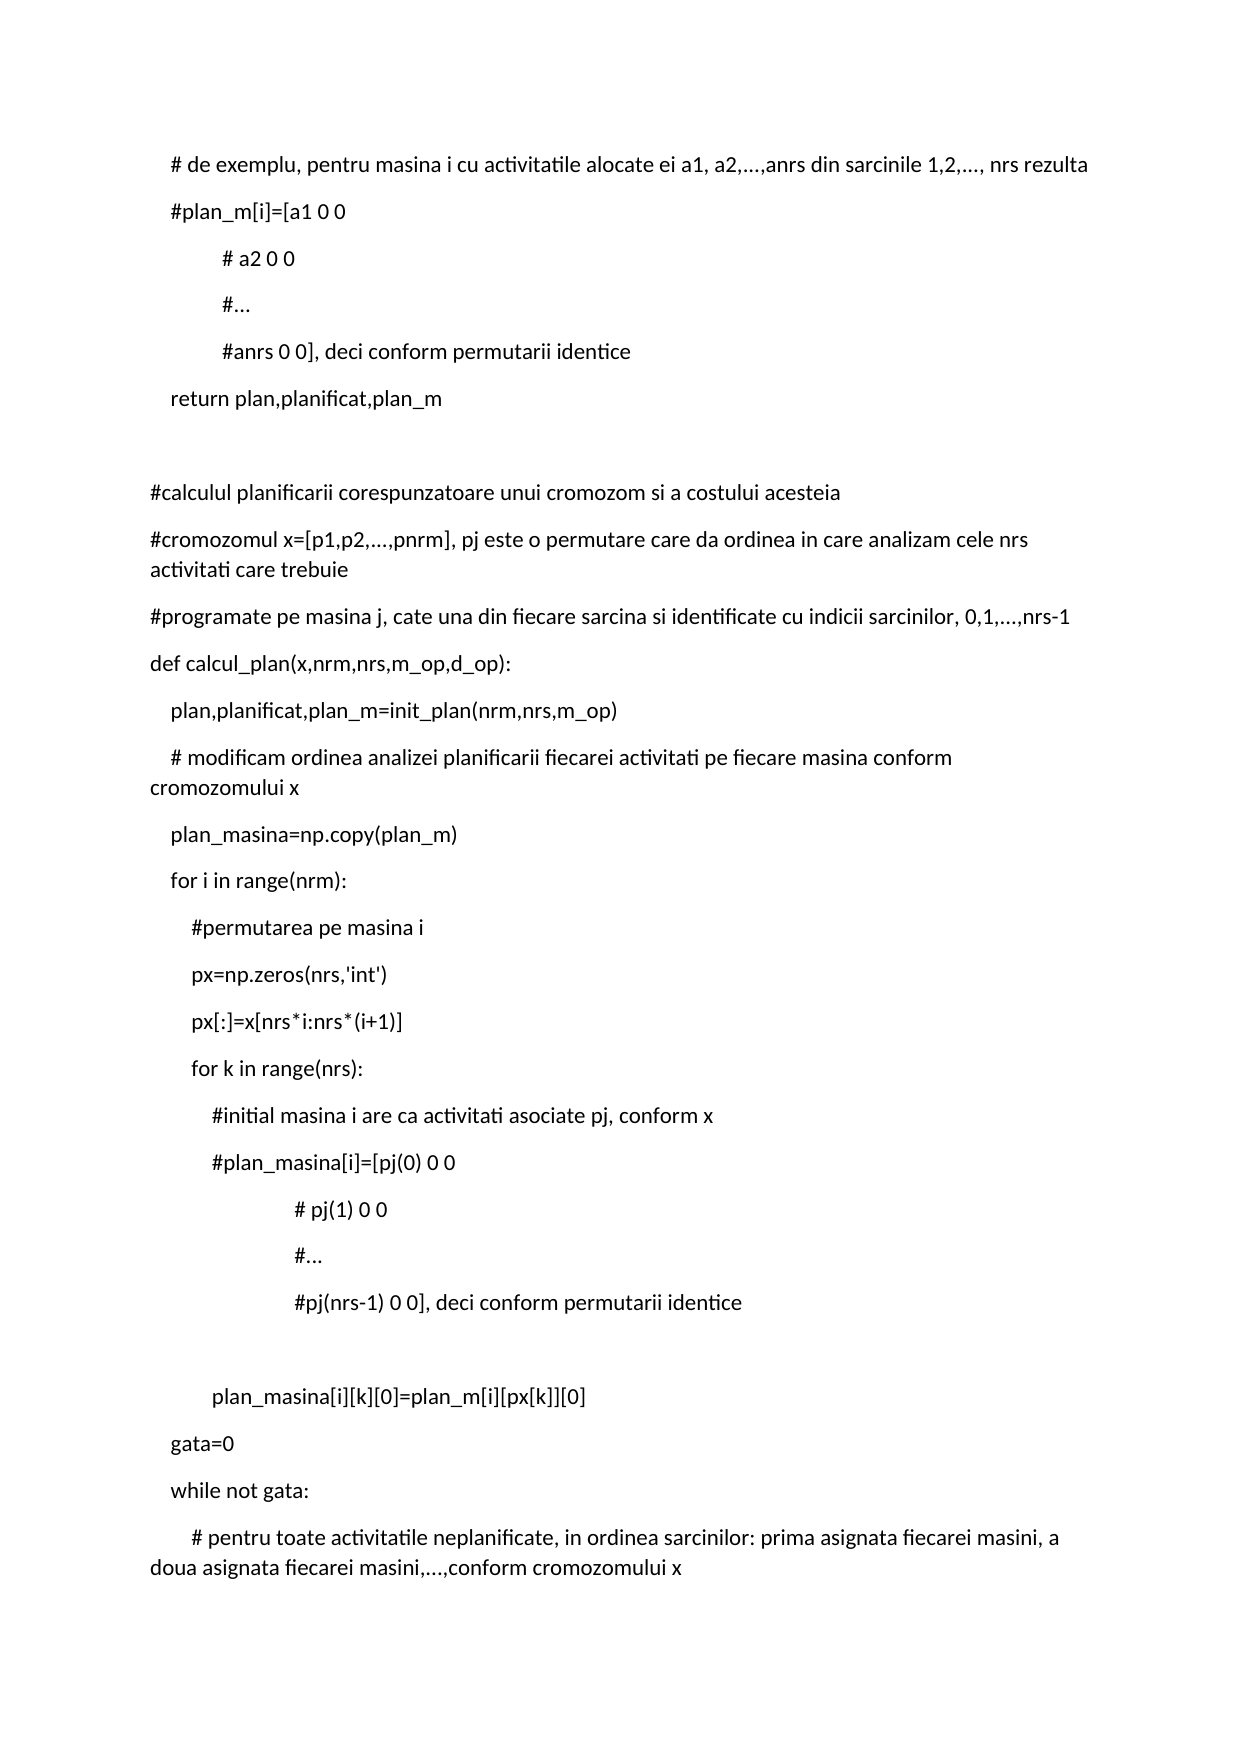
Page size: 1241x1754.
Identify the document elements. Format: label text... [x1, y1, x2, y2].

text #permutarea pe masina i [150, 913, 1090, 942]
text #calculul planificarii corespunzatoare unui cromozom si a costului acesteia [150, 478, 1090, 506]
text #... [150, 1242, 1090, 1270]
text # de exemplu, pentru masina i cu activitatile alocate ei a1, a2,...,anrs din sarcinile 1,2,..., nrs rezulta [150, 150, 1090, 178]
text plan_masina=np.copy(plan_m) [150, 820, 1090, 848]
text for i in range(nrm): [150, 867, 1090, 895]
text px=np.zeros(nrs,'int') [150, 960, 1090, 988]
text gata=0 [150, 1429, 1090, 1457]
text return plan,planificat,plan_m [150, 384, 1090, 412]
text #... [150, 291, 1090, 319]
text plan_masina[i][k][0]=plan_m[i][px[k]][0] [150, 1382, 1090, 1410]
text # pentru toate activitatile neplanificate, in ordinea sarcinilor: prima asignata fiecarei masini, a doua asignata fiecarei masini,...,conform cromozomului x [150, 1523, 1090, 1581]
text #anrs 0 0], deci conform permutarii identice [150, 337, 1090, 366]
text # a2 0 0 [150, 244, 1090, 272]
text def calcul_plan(x,nrm,nrs,m_op,d_op): [150, 649, 1090, 677]
text #plan_masina[i]=[pj(0) 0 0 [150, 1148, 1090, 1176]
text # modificam ordinea analizei planificarii fiecarei activitati pe fiecare masina conform cromozomului x [150, 743, 1090, 801]
text #pj(nrs-1) 0 0], deci conform permutarii identice [150, 1288, 1090, 1317]
text while not gata: [150, 1476, 1090, 1504]
text px[:]=x[nrs*i:nrs*(i+1)] [150, 1007, 1090, 1035]
text #programate pe masina j, cate una din fiecare sarcina si identificate cu indicii sarcinilor, 0,1,...,nrs-1 [150, 602, 1090, 630]
text for k in range(nrs): [150, 1054, 1090, 1082]
text #plan_m[i]=[a1 0 0 [150, 197, 1090, 225]
text #initial masina i are ca activitati asociate pj, conform x [150, 1101, 1090, 1129]
text plan,planificat,plan_m=init_plan(nrm,nrs,m_op) [150, 696, 1090, 724]
text #cromozomul x=[p1,p2,...,pnrm], pj este o permutare care da ordinea in care analizam cele nrs activitati care trebuie [150, 525, 1090, 583]
text # pj(1) 0 0 [150, 1195, 1090, 1223]
